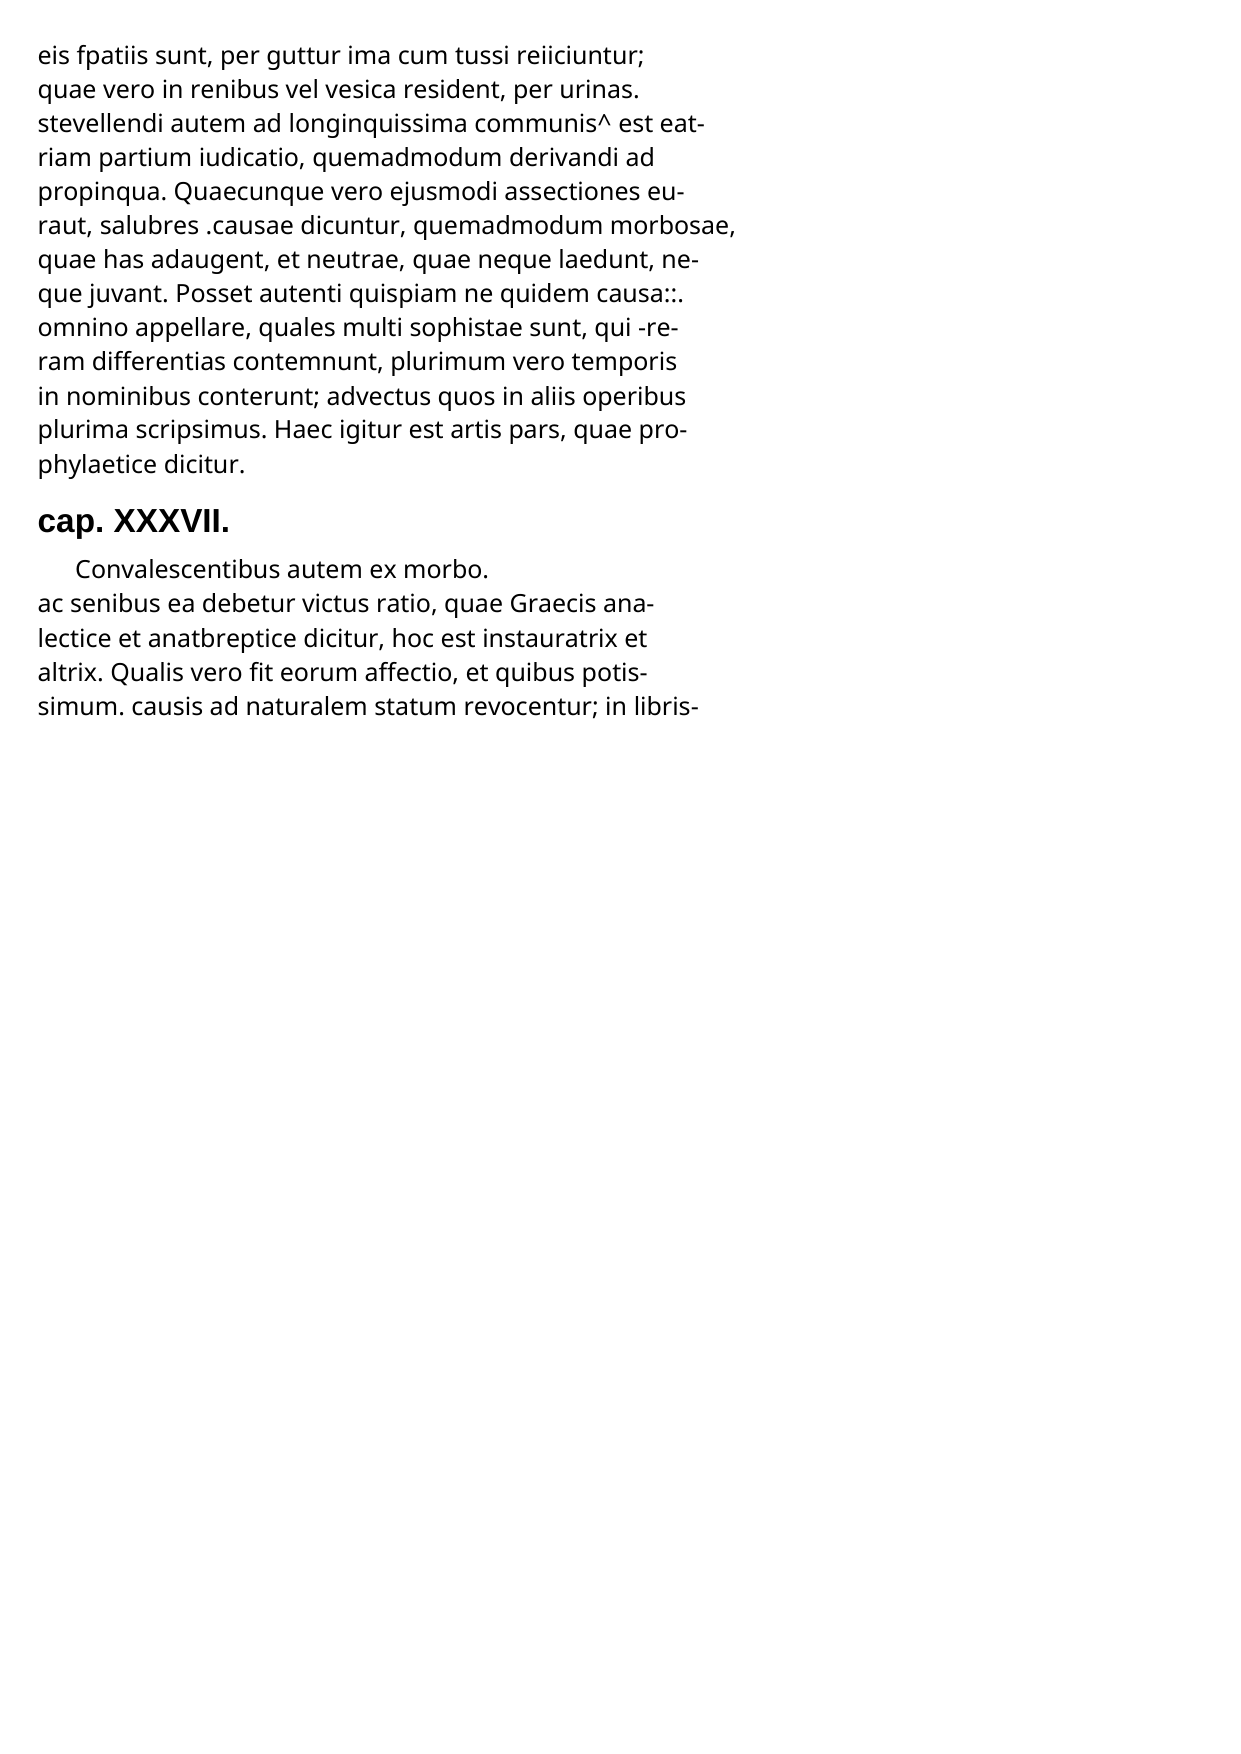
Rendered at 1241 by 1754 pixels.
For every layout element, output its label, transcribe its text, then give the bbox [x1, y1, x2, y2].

text Convalescentibus autem ex morbo. ac senibus ea debetur victus ratio, quae Graecis ana- lectice et anatbreptice dicitur, hoc est instauratrix et altrix. Qualis vero fit eorum affectio, et quibus potis- simum. causis ad naturalem statum revocentur; in libris- [37, 552, 1203, 722]
subtitle cap. XXXVII. [37, 501, 1203, 539]
text eis fpatiis sunt, per guttur ima cum tussi reiiciuntur; quae vero in renibus vel vesica resident, per urinas. stevellendi autem ad longinquissima communis^ est eat- riam partium iudicatio, quemadmodum derivandi ad propinqua. Quaecunque vero ejusmodi assectiones eu- raut, salubres .causae dicuntur, quemadmodum morbosae, quae has adaugent, et neutrae, quae neque laedunt, ne- que juvant. Posset autenti quispiam ne quidem causa::. omnino appellare, quales multi sophistae sunt, qui -re- ram differentias contemnunt, plurimum vero temporis in nominibus conterunt; advectus quos in aliis operibus plurima scripsimus. Haec igitur est artis pars, quae pro- phylaetice dicitur. [37, 37, 1203, 480]
